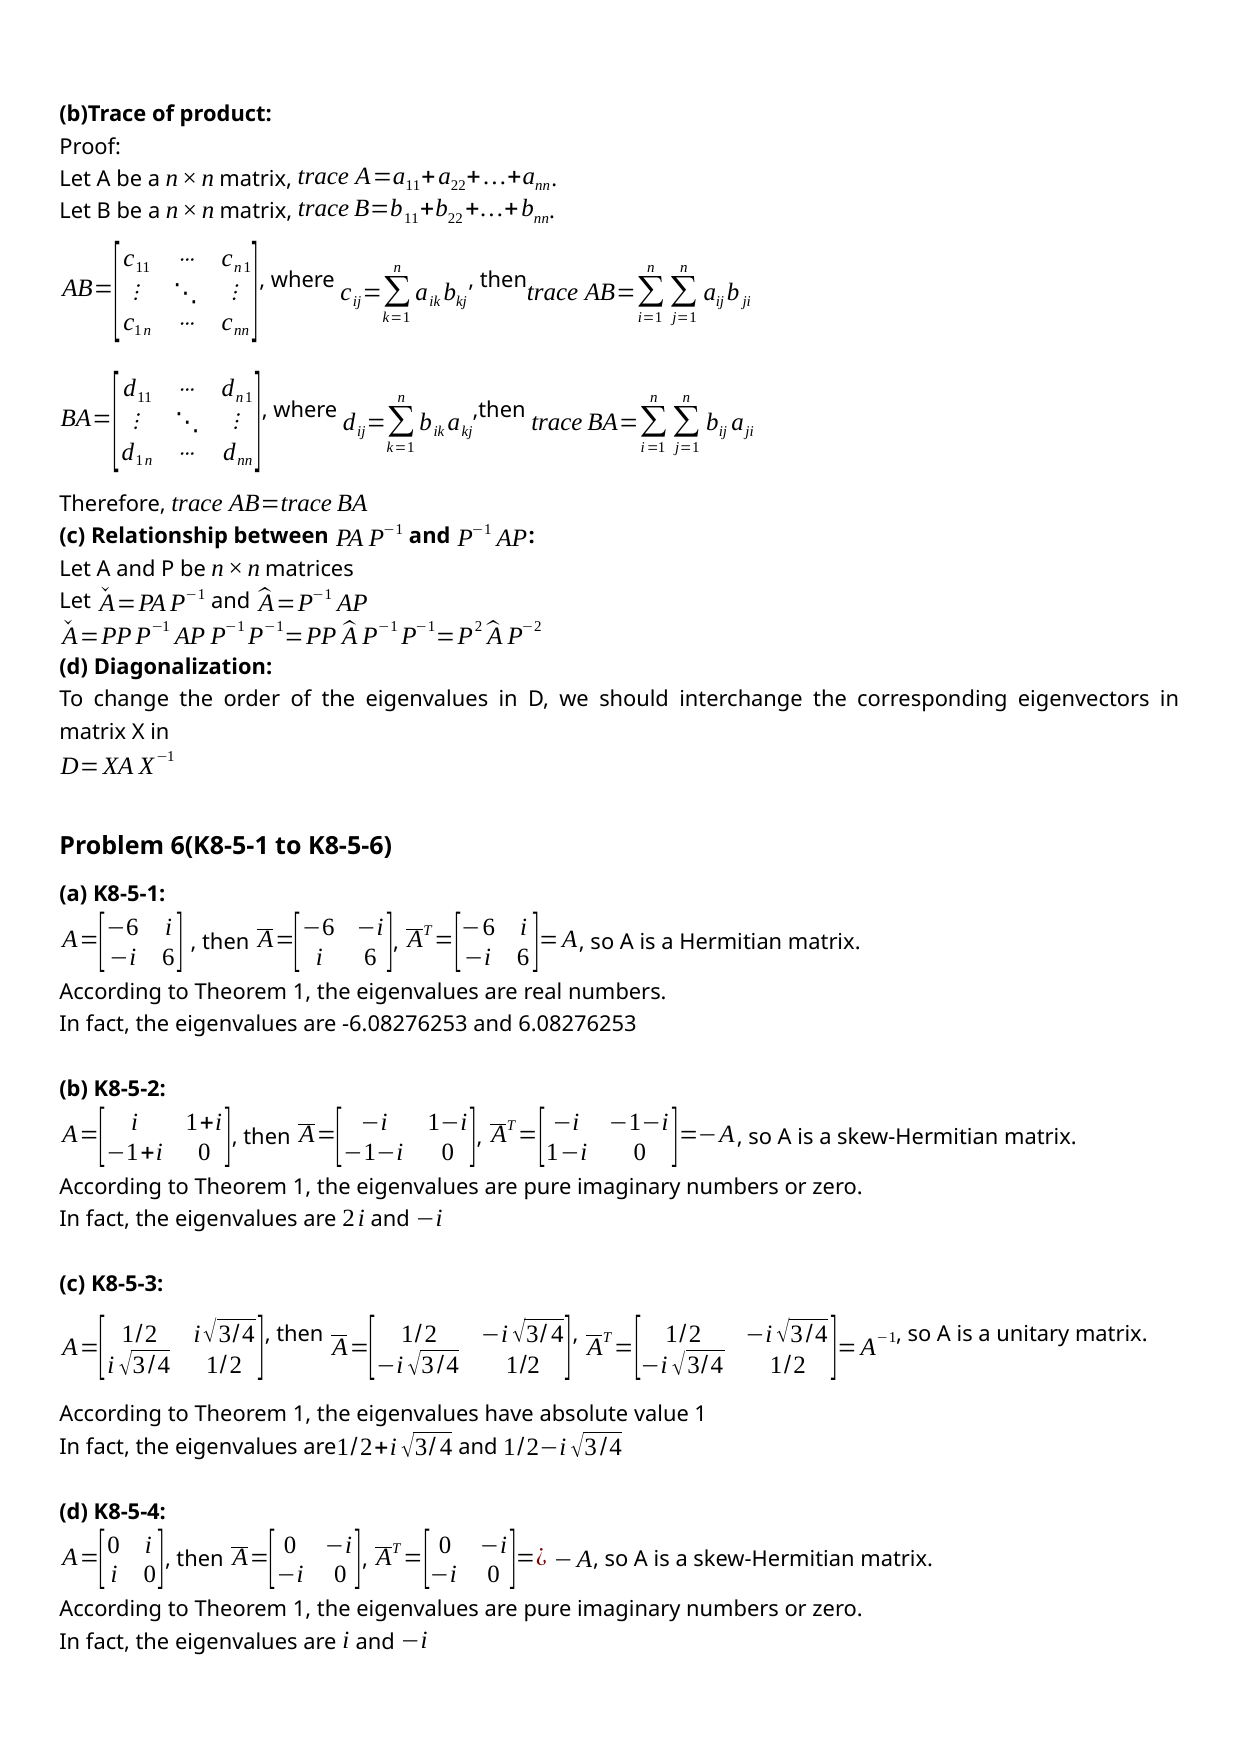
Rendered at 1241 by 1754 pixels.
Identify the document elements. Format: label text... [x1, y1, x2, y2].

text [59, 1527, 1181, 1592]
text To change the order of the eigenvalues in D, we should interchange the corresponding eigenvectors in matrix X in [59, 682, 1181, 747]
text According to Theorem 1, the eigenvalues have absolute value 1 [59, 1397, 1181, 1429]
text (d) Diagonalization: [59, 649, 1181, 682]
text Let B be a matrix, . [59, 194, 1181, 227]
text (c) Relationship between and : [59, 519, 1181, 552]
text (c) K8-5-3: [59, 1267, 1181, 1299]
text (a) K8-5-1: [59, 877, 1181, 909]
subtitle Problem 6(K8-5-1 to K8-5-6) [59, 812, 1181, 877]
text Let A be a matrix, . [59, 162, 1181, 194]
text Proof: [59, 129, 1181, 162]
text In fact, the eigenvalues are -6.08276253 and 6.08276253 [59, 1007, 1181, 1039]
text According to Theorem 1, the eigenvalues are pure imaginary numbers or zero. [59, 1169, 1181, 1202]
text , where , then [59, 227, 1181, 357]
text , then , , so A is a Hermitian matrix. [59, 909, 1181, 974]
text , then , , so A is a skew-Hermitian matrix. [59, 1104, 1181, 1169]
text In fact, the eigenvalues are and [59, 1624, 1181, 1657]
text In fact, the eigenvalues are and [59, 1202, 1181, 1234]
text , where ,then [59, 357, 1181, 487]
text (d) K8-5-4: [59, 1494, 1181, 1527]
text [59, 1592, 1181, 1624]
text Let A and P be matrices [59, 552, 1181, 584]
text (b) K8-5-2: [59, 1072, 1181, 1104]
text (b)Trace of product: [59, 97, 1181, 129]
text In fact, the eigenvalues are and [59, 1429, 1181, 1462]
text According to Theorem 1, the eigenvalues are real numbers. [59, 974, 1181, 1007]
text Let and [59, 584, 1181, 617]
text , then , , so A is a unitary matrix. [59, 1299, 1181, 1397]
text Therefore, [59, 487, 1181, 519]
